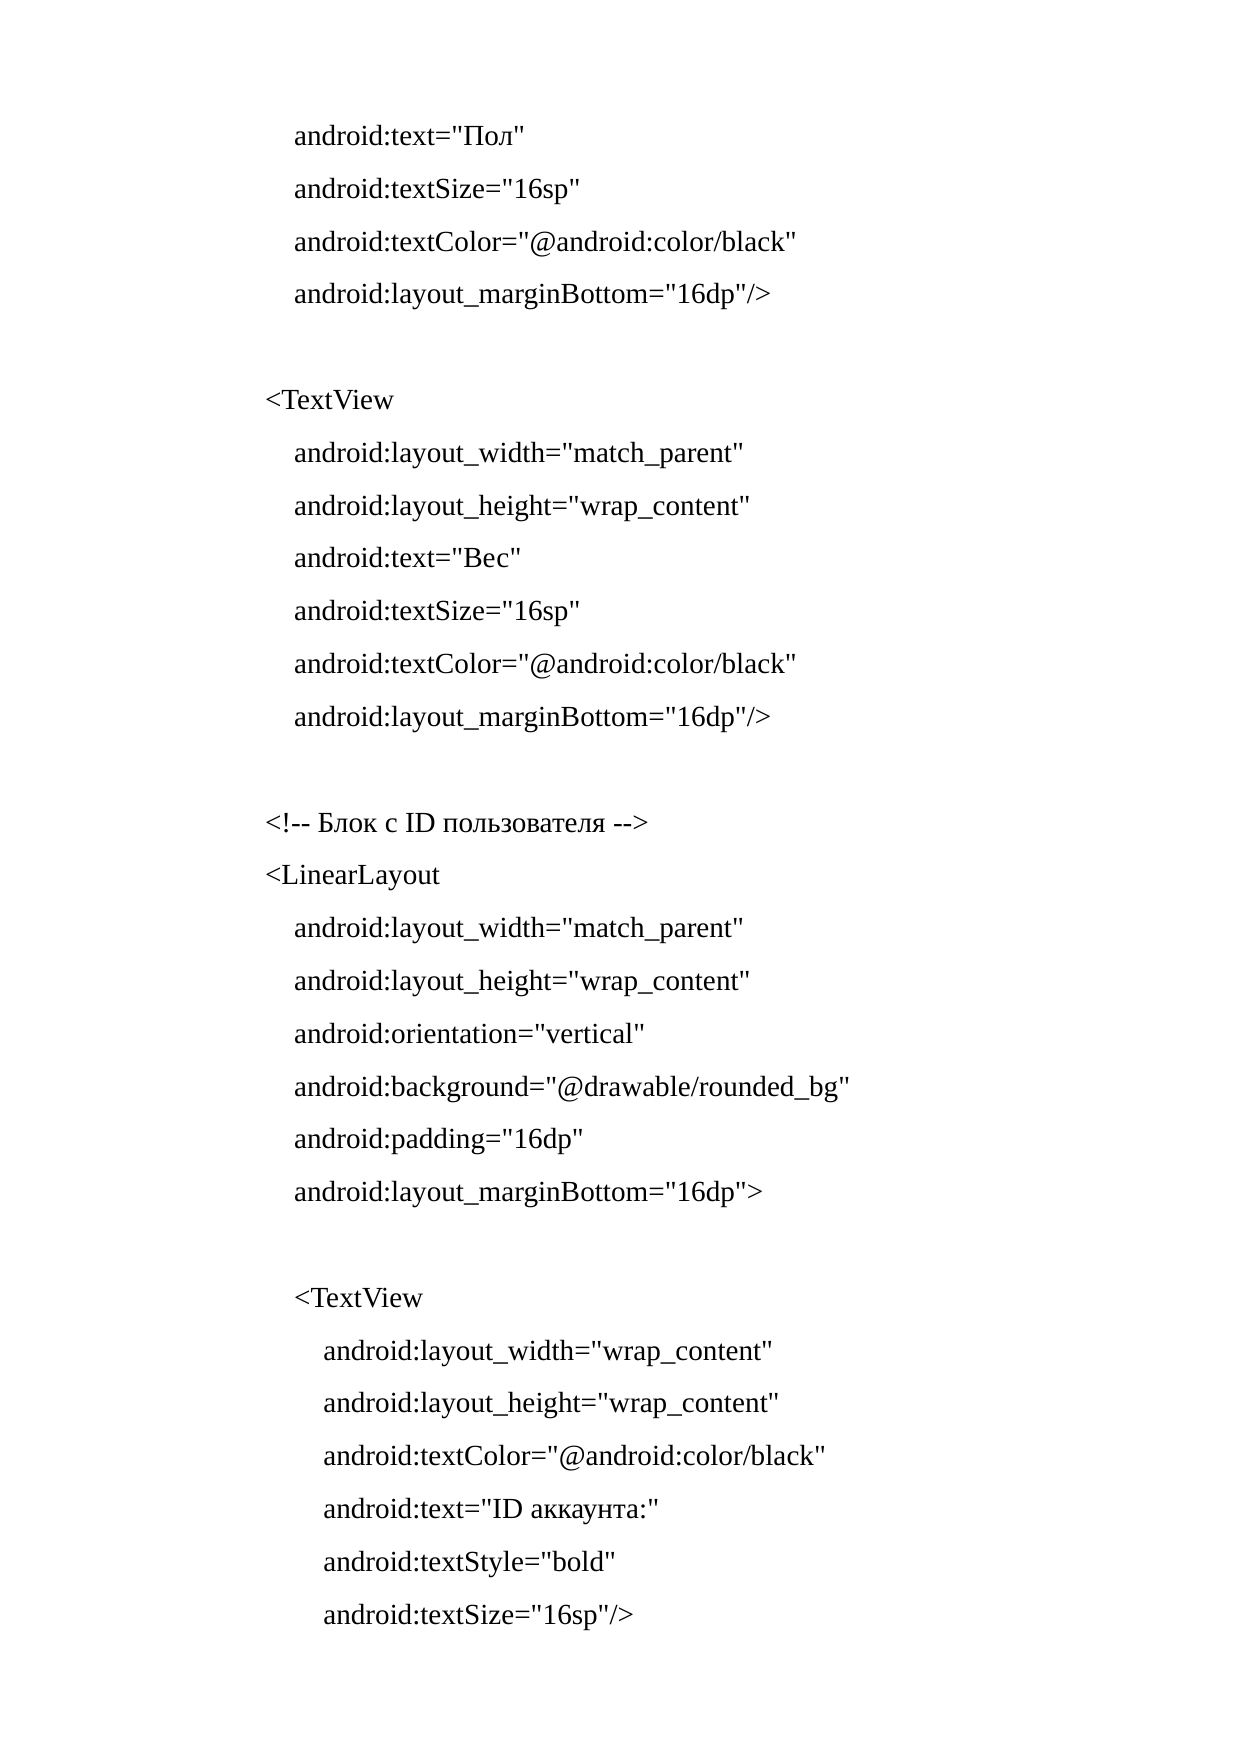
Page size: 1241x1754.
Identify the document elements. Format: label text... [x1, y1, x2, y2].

text android:text="ID аккаунта:" [177, 1491, 1152, 1525]
text <TextView [177, 1280, 1152, 1313]
text android:layout_height="wrap_content" [177, 1386, 1152, 1419]
text android:textColor="@android:color/black" [177, 646, 1152, 680]
text <LinearLayout [177, 857, 1152, 891]
text android:layout_width="wrap_content" [177, 1333, 1152, 1366]
text android:layout_width="match_parent" [177, 910, 1152, 944]
text android:layout_marginBottom="16dp"/> [177, 699, 1152, 733]
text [177, 1438, 1152, 1472]
text android:layout_marginBottom="16dp"> [177, 1174, 1152, 1208]
text android:layout_marginBottom="16dp"/> [177, 277, 1152, 310]
text android:textSize="16sp"/> [177, 1597, 1152, 1630]
text android:layout_height="wrap_content" [177, 963, 1152, 997]
text <!-- Блок с ID пользователя --> [177, 805, 1152, 838]
text android:text="Пол" [177, 118, 1152, 152]
text android:layout_height="wrap_content" [177, 488, 1152, 521]
text <TextView [177, 382, 1152, 416]
text android:padding="16dp" [177, 1122, 1152, 1155]
text android:textSize="16sp" [177, 171, 1152, 204]
text android:textStyle="bold" [177, 1544, 1152, 1578]
text android:background="@drawable/rounded_bg" [177, 1069, 1152, 1102]
text android:orientation="vertical" [177, 1016, 1152, 1049]
text android:text="Вес" [177, 541, 1152, 574]
text android:textColor="@android:color/black" [177, 224, 1152, 257]
text android:textSize="16sp" [177, 593, 1152, 627]
text android:layout_width="match_parent" [177, 435, 1152, 468]
